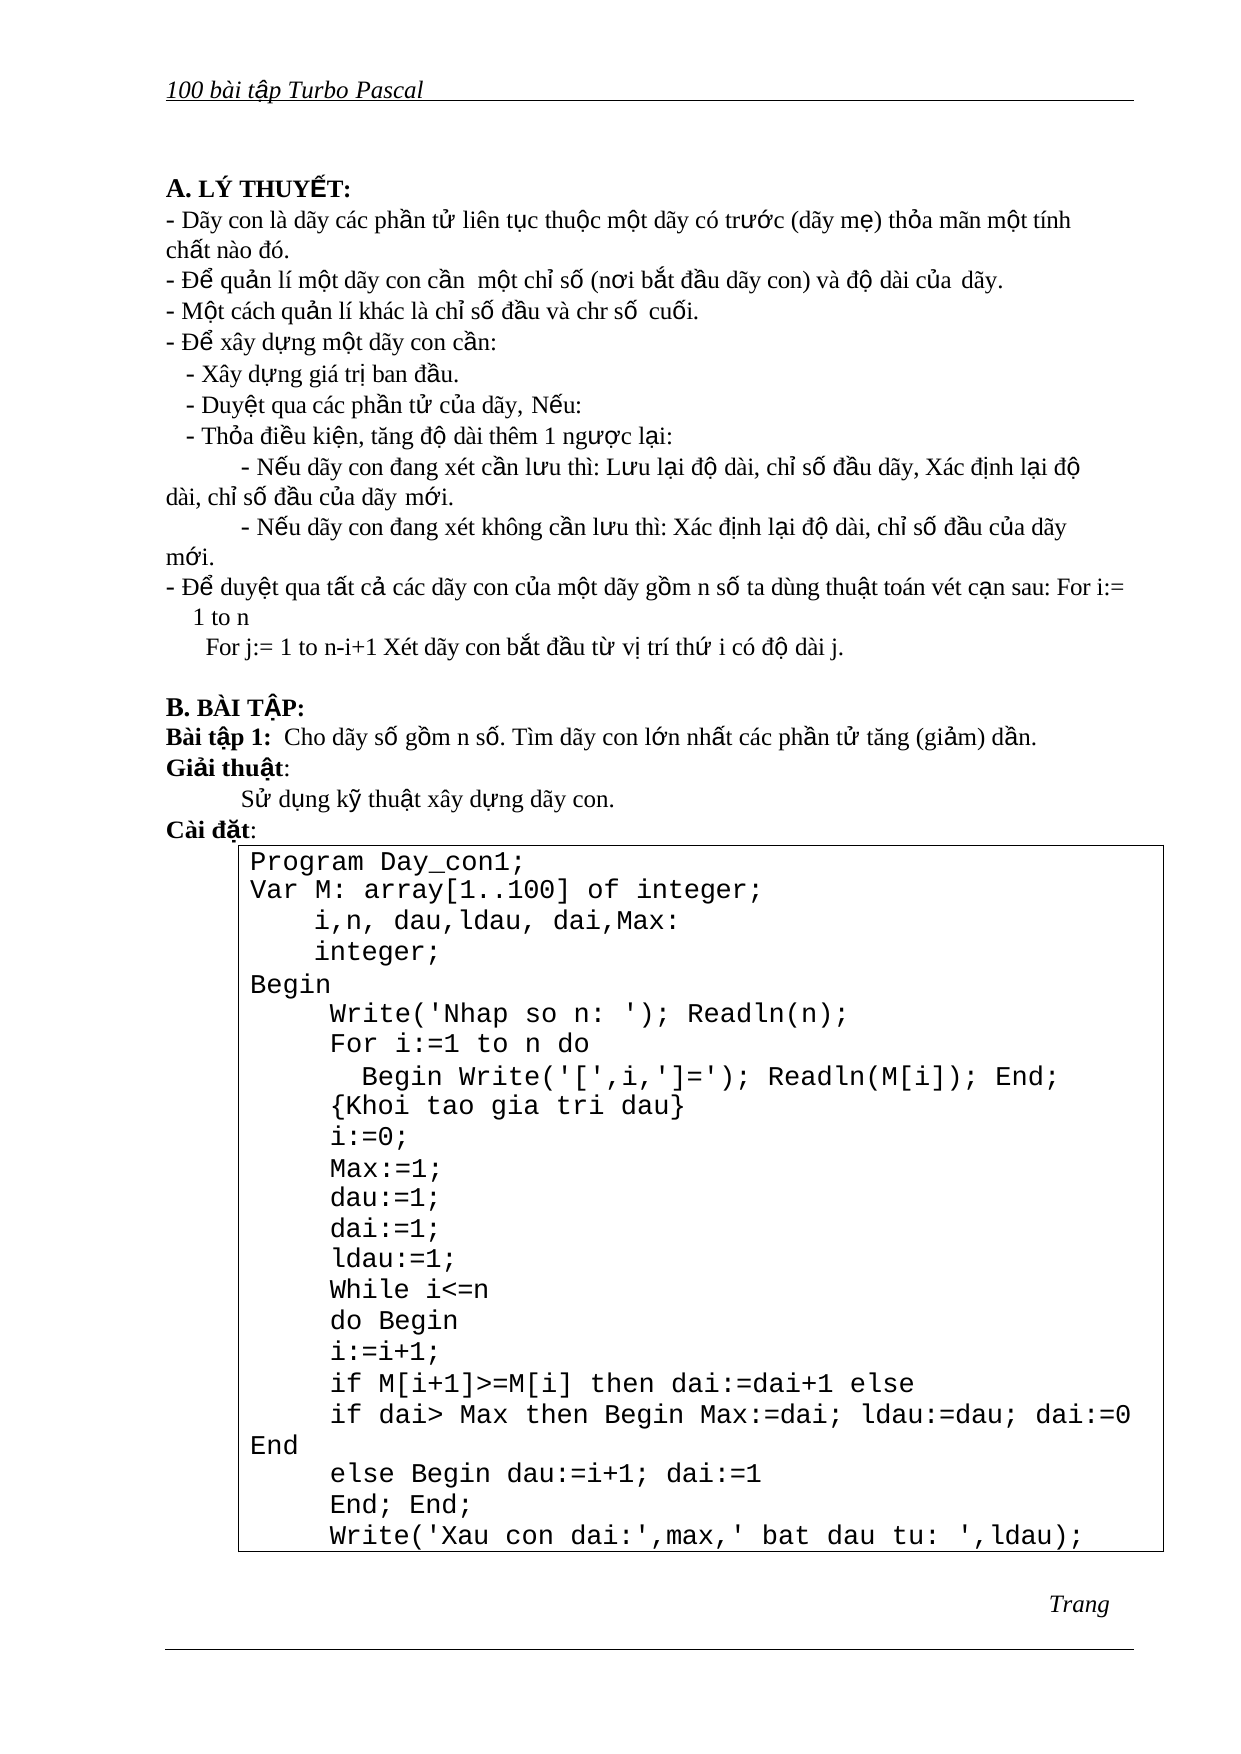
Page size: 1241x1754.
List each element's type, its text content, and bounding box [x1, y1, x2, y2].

text Sử dụng kỹ thuật xây dựng dãy con. [241, 782, 1159, 813]
list LÝ THUYẾT: [166, 172, 1159, 204]
list Để xây dựng một dãy con cần: [166, 326, 1159, 357]
list Nếu dãy con đang xét cần lưu thì: Lưu lại độ dài, chỉ số đầu dãy, Xác định lại độ dài, chỉ số đầu của dãy mới. [166, 451, 1118, 511]
list Một cách quản lí khác là chỉ số đầu và chr số cuối. [166, 295, 1159, 326]
list Duyệt qua các phần tử của dãy, Nếu: [186, 388, 1159, 419]
subtitle BÀI TẬP: [166, 691, 1159, 722]
subtitle Cài đặt: [166, 813, 1159, 844]
list Để duyệt qua tất cả các dãy con của một dãy gồm n số ta dùng thuật toán vét cạn sau: For i:= 1 to n [166, 571, 1131, 630]
subtitle Giải thuật: [166, 751, 1159, 782]
text Bài tập 1: Cho dãy số gồm n số. Tìm dãy con lớn nhất các phần tử tăng (giảm) dần. [166, 722, 1159, 751]
list Xây dựng giá trị ban đầu. [186, 357, 1159, 388]
list Thỏa điều kiện, tăng độ dài thêm 1 ngược lại: [186, 419, 1159, 451]
list Dãy con là dãy các phần tử liên tục thuộc một dãy có trước (dãy mẹ) thỏa mãn một tính chất nào đó. [166, 204, 1098, 264]
list Để quản lí một dãy con cần một chỉ số (nơi bắt đầu dãy con) và độ dài của dãy. [166, 264, 1159, 295]
list Nếu dãy con đang xét không cần lưu thì: Xác định lại độ dài, chỉ số đầu của dãy mới. [166, 511, 1095, 571]
text For j:= 1 to n-i+1 Xét dãy con bắt đầu từ vị trí thứ i có độ dài j. [205, 630, 1159, 661]
